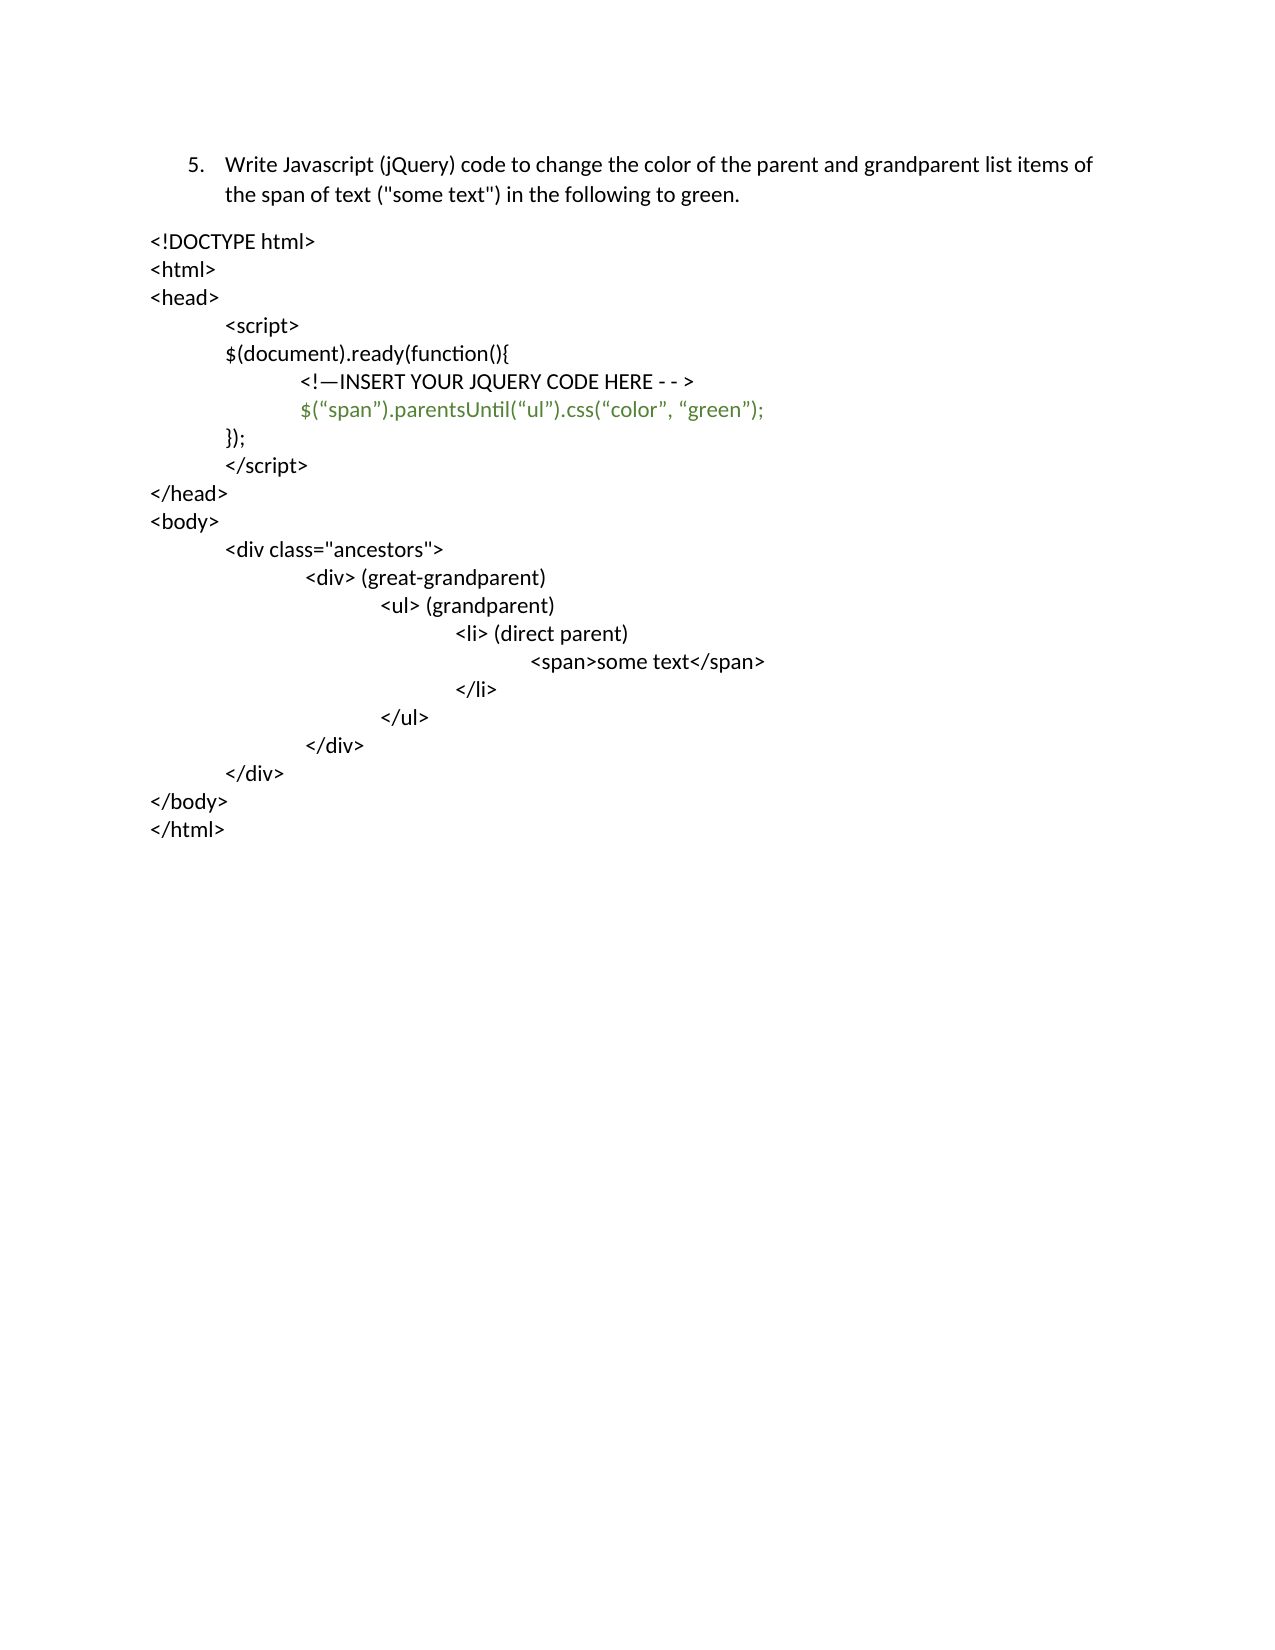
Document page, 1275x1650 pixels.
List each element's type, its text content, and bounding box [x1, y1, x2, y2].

text <!DOCTYPE html> [150, 227, 1125, 255]
text <!—INSERT YOUR JQUERY CODE HERE - - > [225, 367, 1125, 395]
text <div class="ancestors"> [225, 535, 1125, 563]
text <head> [150, 283, 1125, 311]
text </li> [450, 675, 1125, 703]
text <li> (direct parent) [450, 619, 1125, 647]
list Write Javascript (jQuery) code to change the color of the parent and grandparent list items of the span of text ("some text") in the following to green. [187, 150, 1125, 208]
text </head> [150, 479, 1125, 507]
text </div> [225, 759, 1125, 787]
text </html> [150, 816, 1125, 843]
text <html> [150, 255, 1125, 283]
text }); [225, 423, 1125, 451]
text </script> [225, 451, 1125, 479]
text <body> [150, 507, 1125, 535]
text </div> [300, 731, 1125, 759]
text </ul> [375, 703, 1125, 731]
text <div> (great-grandparent) [300, 563, 1125, 591]
text $(document).ready(function(){ [225, 339, 1125, 367]
text <ul> (grandparent) [375, 591, 1125, 619]
text $(“span”).parentsUntil(“ul”).css(“color”, “green”); [225, 395, 1125, 423]
text <span>some text</span> [450, 647, 1125, 675]
text <script> [225, 311, 1125, 339]
text </body> [150, 787, 1125, 816]
